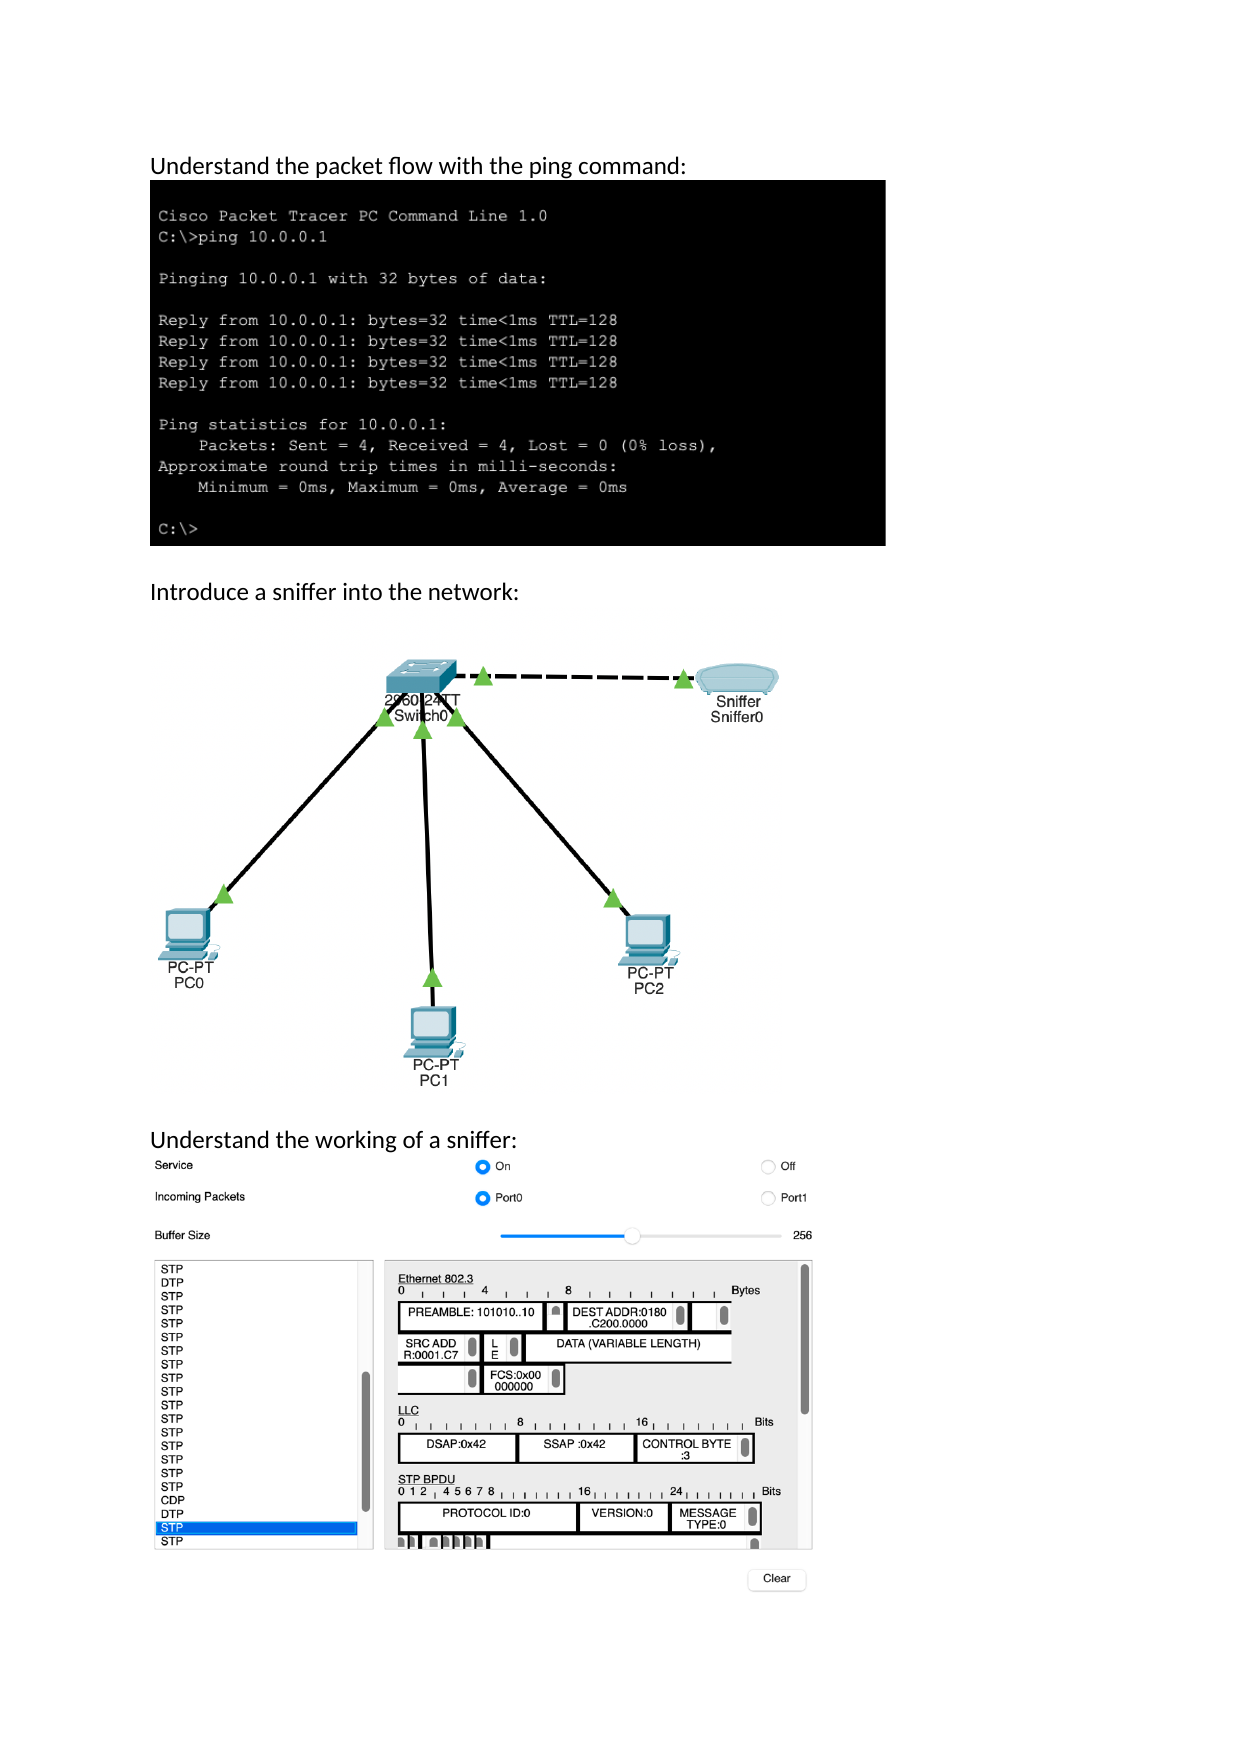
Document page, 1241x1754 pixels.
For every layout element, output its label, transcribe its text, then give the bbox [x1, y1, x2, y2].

picture [150, 1154, 816, 1603]
picture [150, 607, 782, 1094]
text Understand the packet flow with the ping command: [150, 150, 1090, 181]
text Understand the working of a sniffer: [150, 1124, 1090, 1154]
picture [150, 180, 886, 546]
text Introduce a sniffer into the network: [150, 576, 1090, 607]
